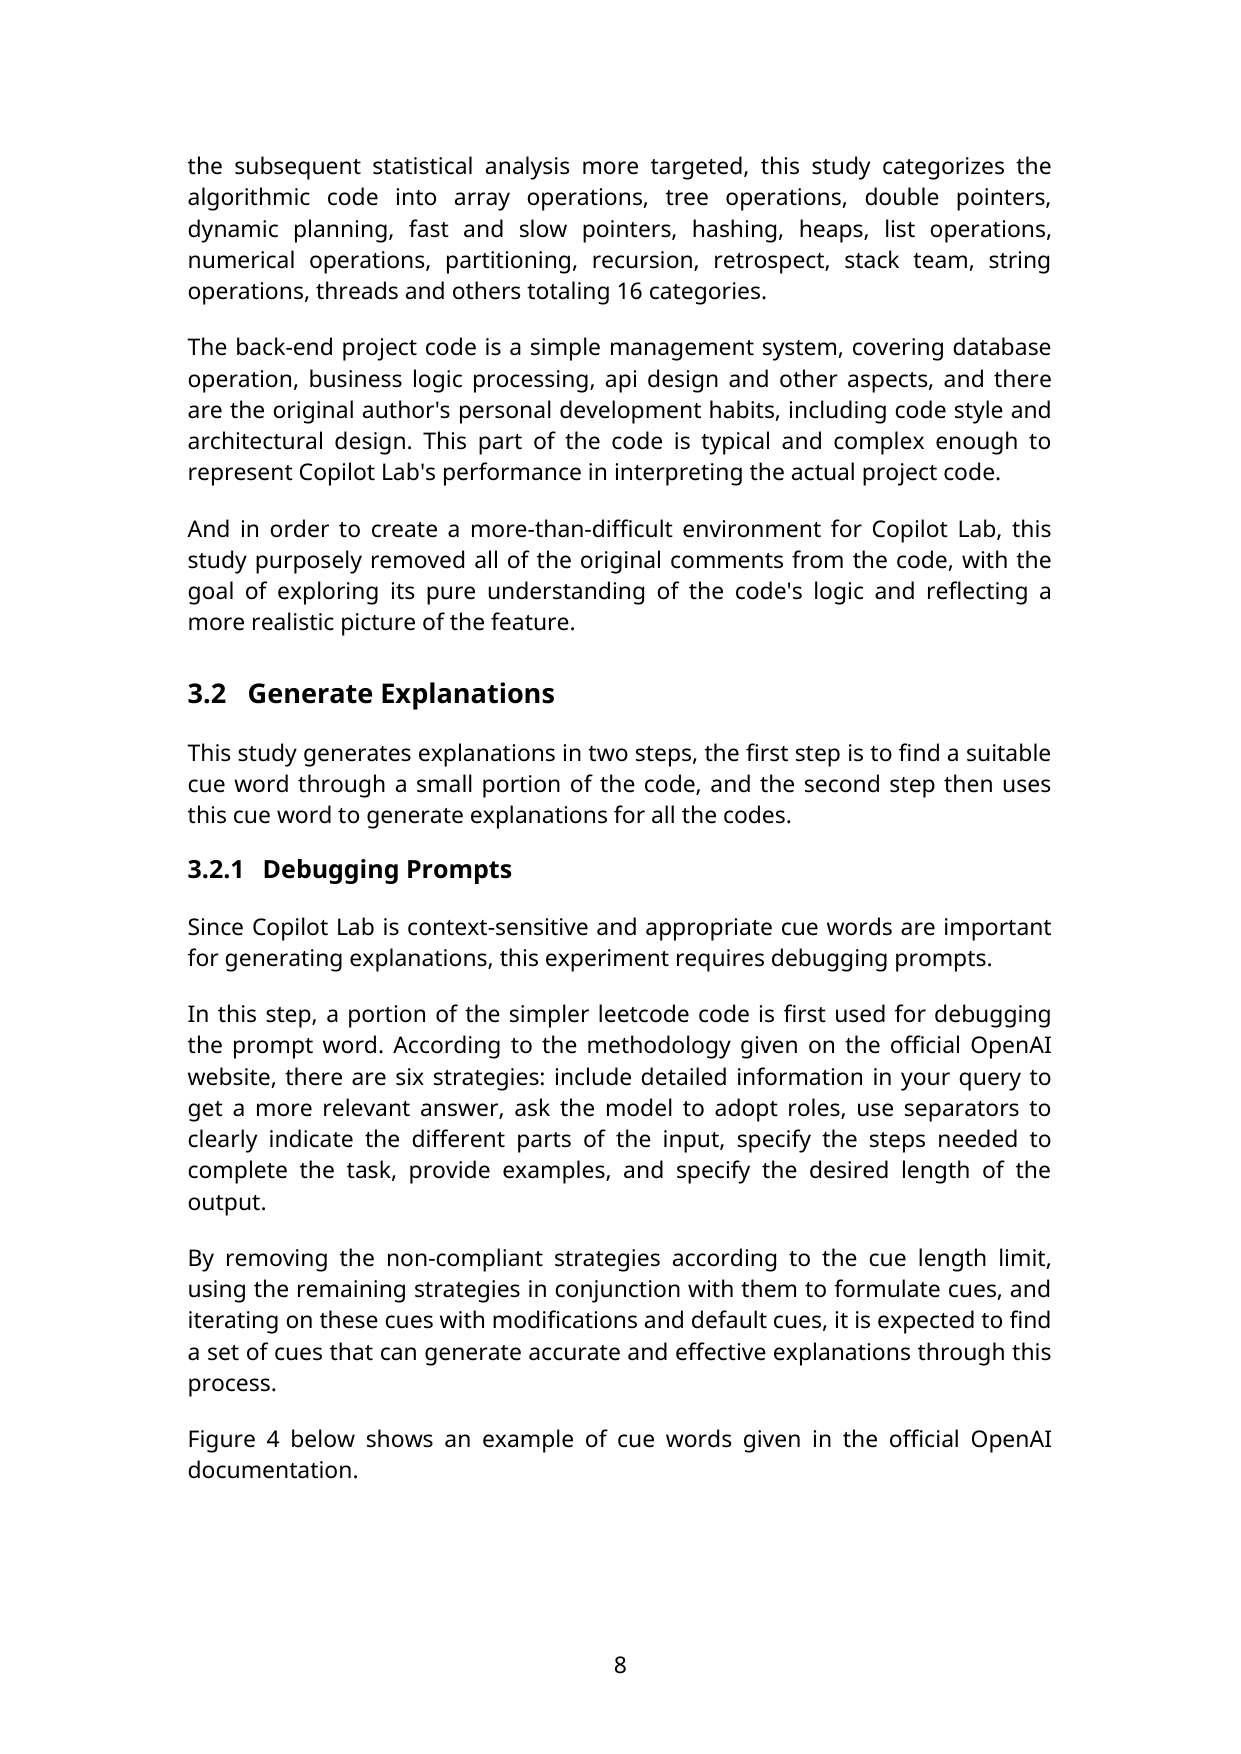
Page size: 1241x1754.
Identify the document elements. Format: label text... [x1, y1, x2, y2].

text And in order to create a more-than-difficult environment for Copilot Lab, this study purposely removed all of the original comments from the code, with the goal of exploring its pure understanding of the code's logic and reflecting a more realistic picture of the feature. [187, 512, 1053, 637]
text The back-end project code is a simple management system, covering database operation, business logic processing, api design and other aspects, and there are the original author's personal development habits, including code style and architectural design. This part of the code is typical and complex enough to represent Copilot Lab's performance in interpreting the actual project code. [187, 331, 1053, 487]
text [187, 150, 1053, 306]
text Since Copilot Lab is context-sensitive and appropriate cue words are important for generating explanations, this experiment requires debugging prompts. [187, 911, 1053, 973]
subtitle Debugging Prompts [187, 851, 1053, 886]
text In this step, a portion of the simpler leetcode code is first used for debugging the prompt word. According to the methodology given on the official OpenAI website, there are six strategies: include detailed information in your query to get a more relevant answer, ask the model to adopt roles, use separators to clearly indicate the different parts of the input, specify the steps needed to complete the task, provide examples, and specify the desired length of the output. [187, 998, 1053, 1217]
subtitle Generate Explanations [187, 675, 1053, 712]
text This study generates explanations in two steps, the first step is to find a suitable cue word through a small portion of the code, and the second step then uses this cue word to generate explanations for all the codes. [187, 737, 1053, 831]
text Figure 4 below shows an example of cue words given in the official OpenAI documentation. [187, 1423, 1053, 1486]
text By removing the non-compliant strategies according to the cue length limit, using the remaining strategies in conjunction with them to formulate cues, and iterating on these cues with modifications and default cues, it is expected to find a set of cues that can generate accurate and effective explanations through this process. [187, 1242, 1053, 1398]
